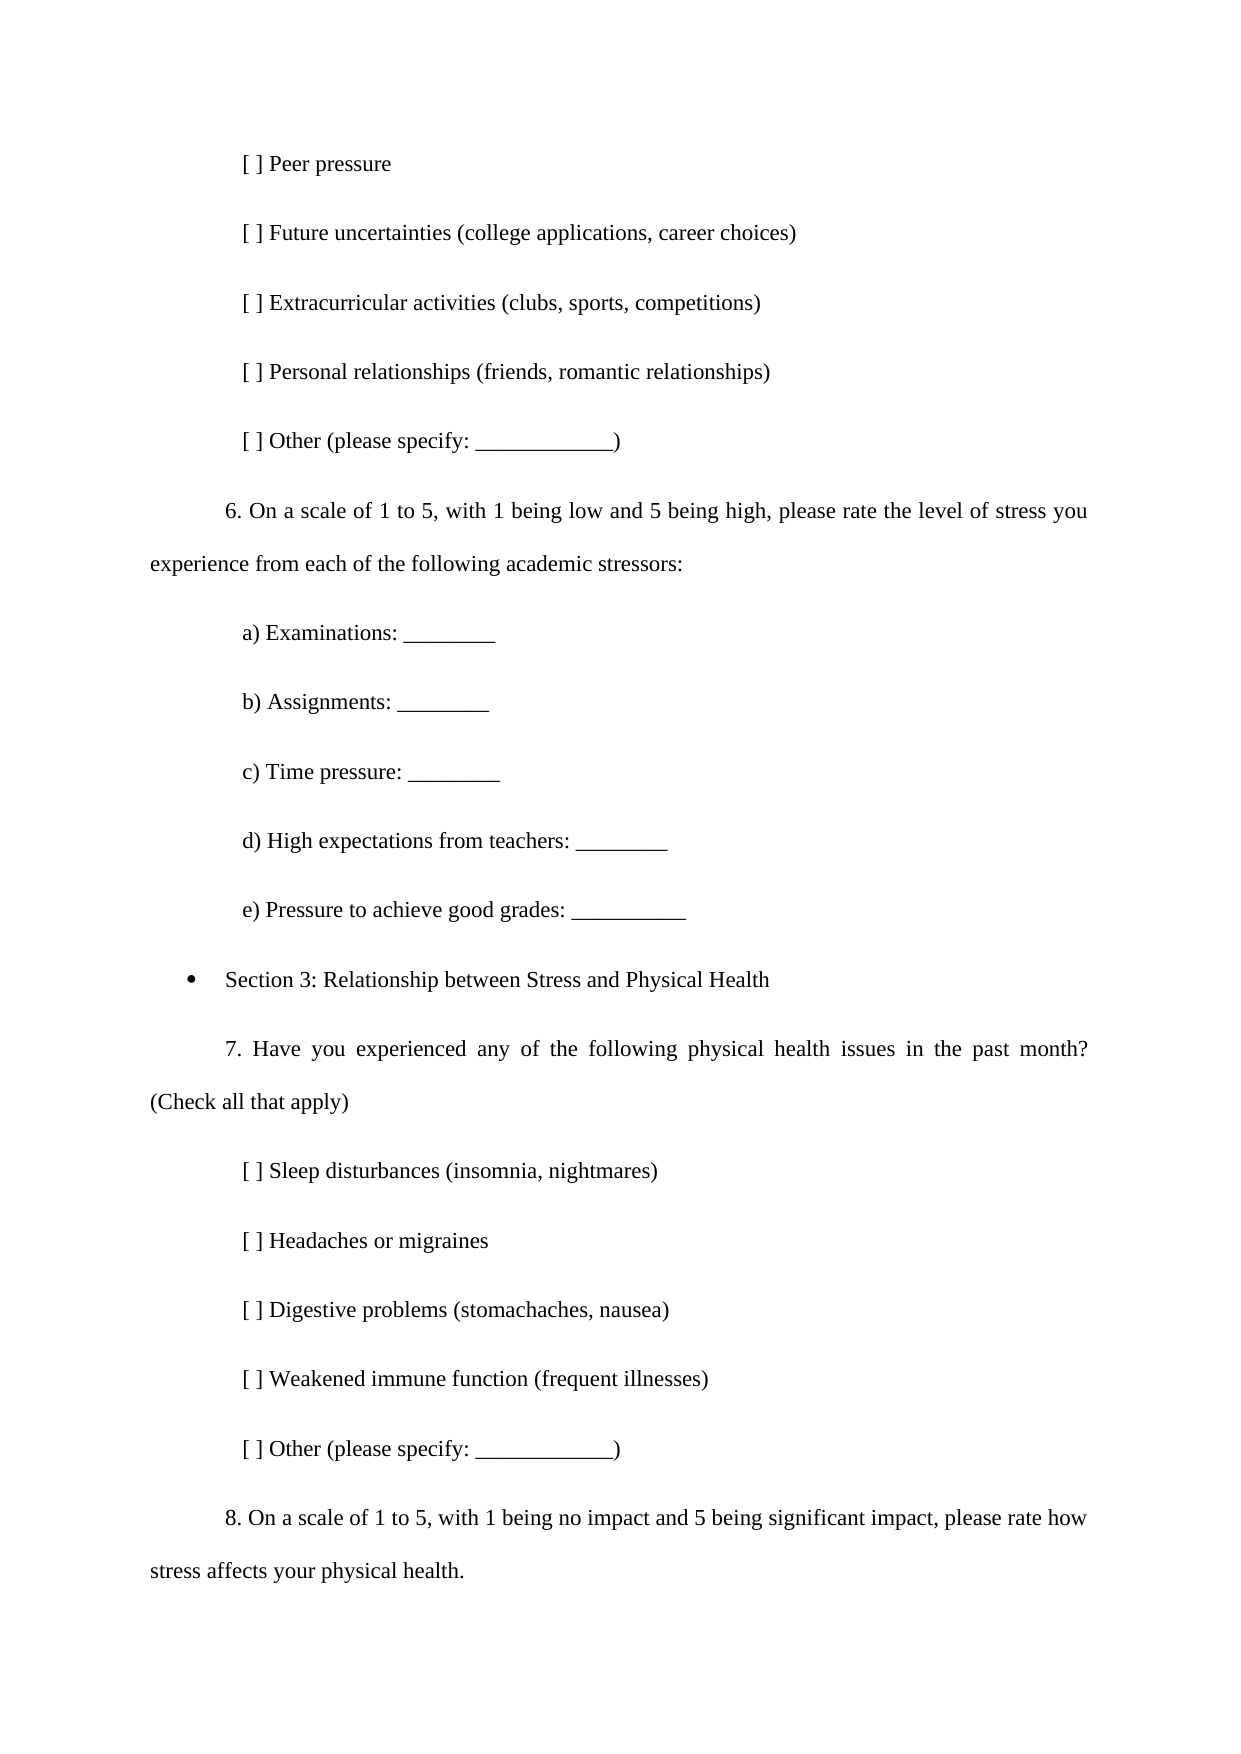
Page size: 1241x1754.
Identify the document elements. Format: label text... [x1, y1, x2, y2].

text [ ] Weakened immune function (frequent illnesses) [150, 1365, 1090, 1392]
list Section 3: Relationship between Stress and Physical Health [187, 966, 1090, 992]
text [ ] Future uncertainties (college applications, career choices) [150, 219, 1090, 246]
text [ ] Sleep disturbances (insomnia, nightmares) [150, 1157, 1090, 1184]
text [ ] Personal relationships (friends, romantic relationships) [150, 358, 1090, 384]
text [ ] Other (please specify: ____________) [150, 427, 1090, 454]
text [ ] Peer pressure [150, 150, 1090, 176]
text [ ] Digestive problems (stomachaches, nausea) [150, 1296, 1090, 1322]
text d) High expectations from teachers: ________ [150, 827, 1090, 853]
text e) Pressure to achieve good grades: __________ [150, 896, 1090, 923]
text c) Time pressure: ________ [150, 758, 1090, 784]
text b) Assignments: ________ [150, 688, 1090, 715]
text 7. Have you experienced any of the following physical health issues in the past month? (Check all that apply) [150, 1035, 1090, 1114]
text a) Examinations: ________ [150, 619, 1090, 645]
text 6. On a scale of 1 to 5, with 1 being low and 5 being high, please rate the level of stress you experience from each of the following academic stressors: [150, 497, 1090, 576]
text [ ] Headaches or migraines [150, 1227, 1090, 1253]
text [ ] Extracurricular activities (clubs, sports, competitions) [150, 289, 1090, 315]
text [ ] Other (please specify: ____________) [150, 1435, 1090, 1461]
text 8. On a scale of 1 to 5, with 1 being no impact and 5 being significant impact, please rate how stress affects your physical health. [150, 1504, 1090, 1583]
